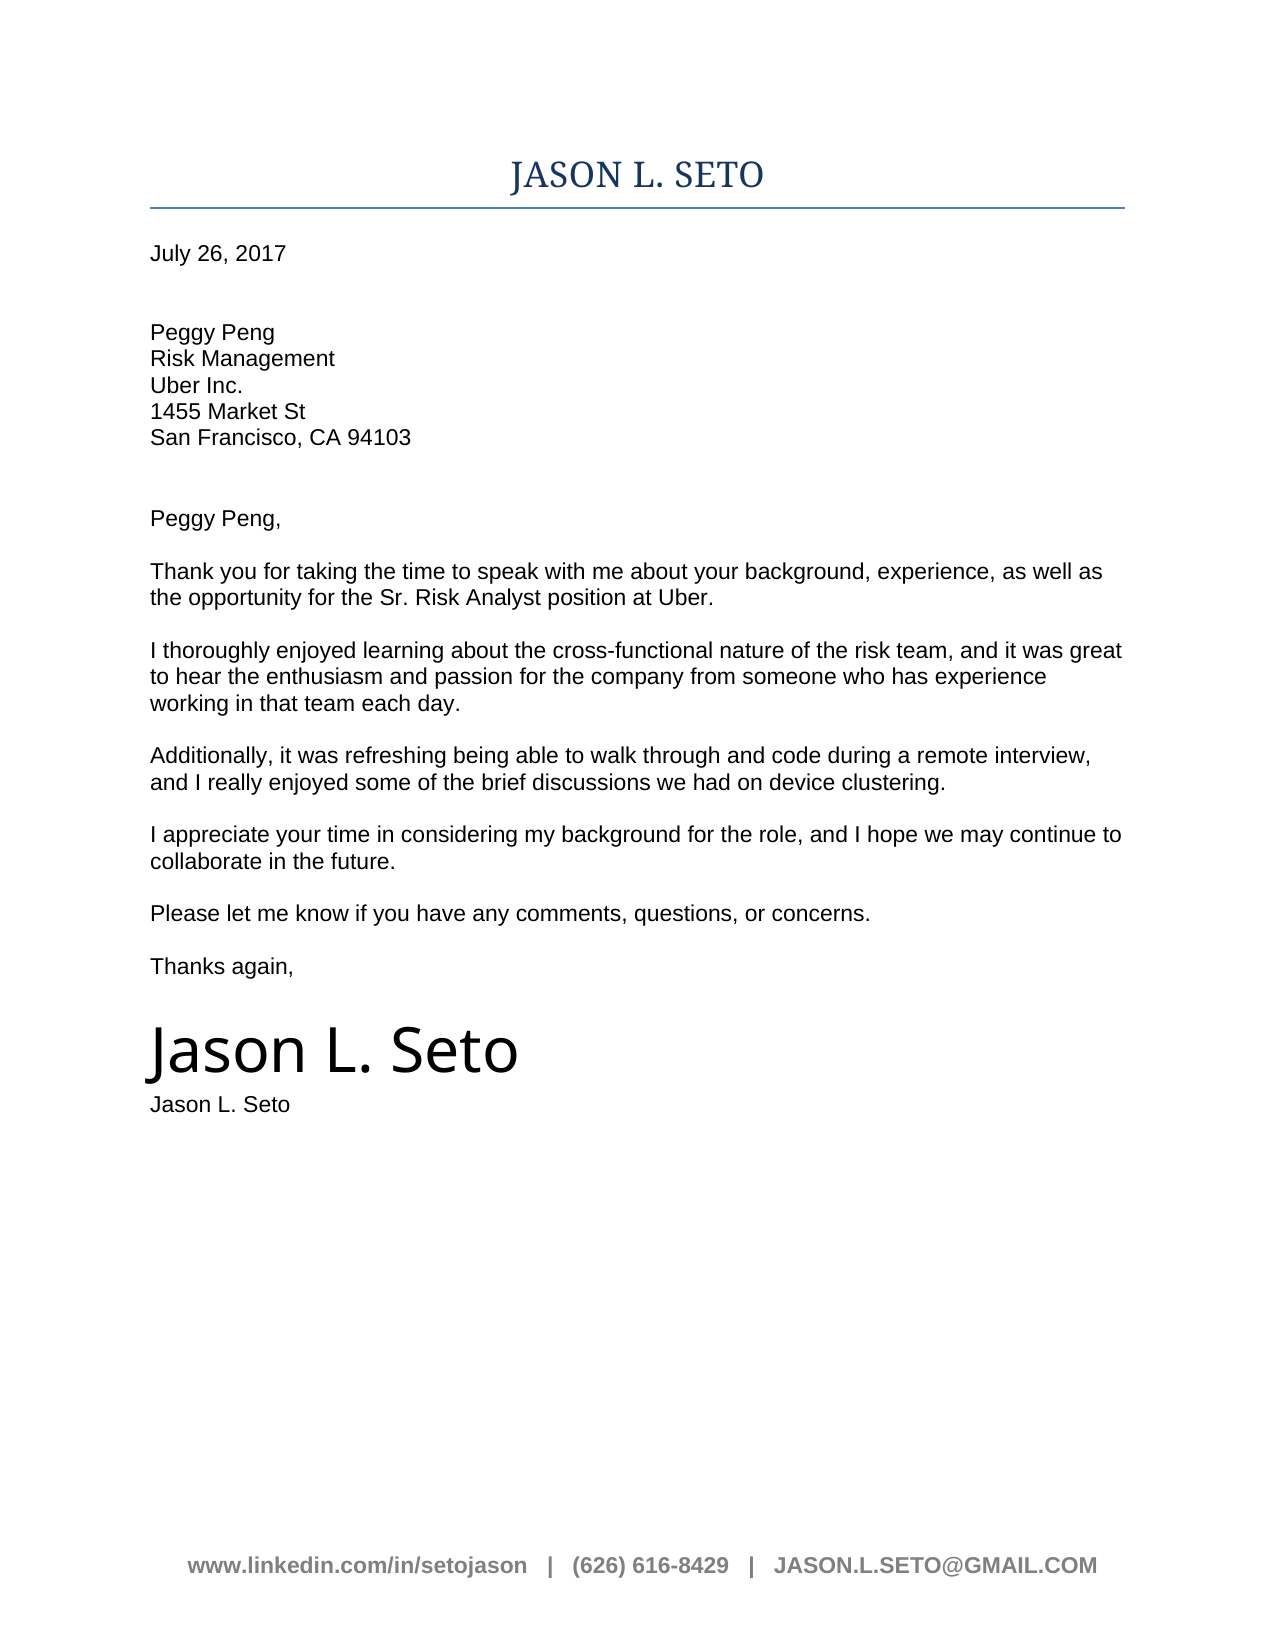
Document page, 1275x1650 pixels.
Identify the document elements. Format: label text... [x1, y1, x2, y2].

text I appreciate your time in considering my background for the role, and I hope we may continue to collaborate in the future. [150, 821, 1125, 874]
text Please let me know if you have any comments, questions, or concerns. [150, 900, 1125, 927]
text I thoroughly enjoyed learning about the cross-functional nature of the risk team, and it was great to hear the enthusiasm and passion for the company from someone who has experience working in that team each day. [150, 637, 1125, 716]
text 1455 Market St San Francisco, CA 94103 [150, 398, 1125, 505]
text Jason L. Seto [150, 1091, 1125, 1145]
text July 26, 2017 [150, 240, 1125, 266]
text Peggy Peng, [150, 505, 1125, 531]
text Peggy Peng Risk Management [150, 319, 1125, 372]
title JASON L. SETO [150, 150, 1125, 207]
text Uber Inc. [150, 372, 1125, 398]
text Thanks again, [150, 953, 1125, 979]
text Thank you for taking the time to speak with me about your background, experience, as well as the opportunity for the Sr. Risk Analyst position at Uber. [150, 558, 1125, 611]
text Additionally, it was refreshing being able to walk through and code during a remote interview, and I really enjoyed some of the brief discussions we had on device clustering. [150, 742, 1125, 795]
text Jason L. Seto [150, 1006, 1125, 1091]
